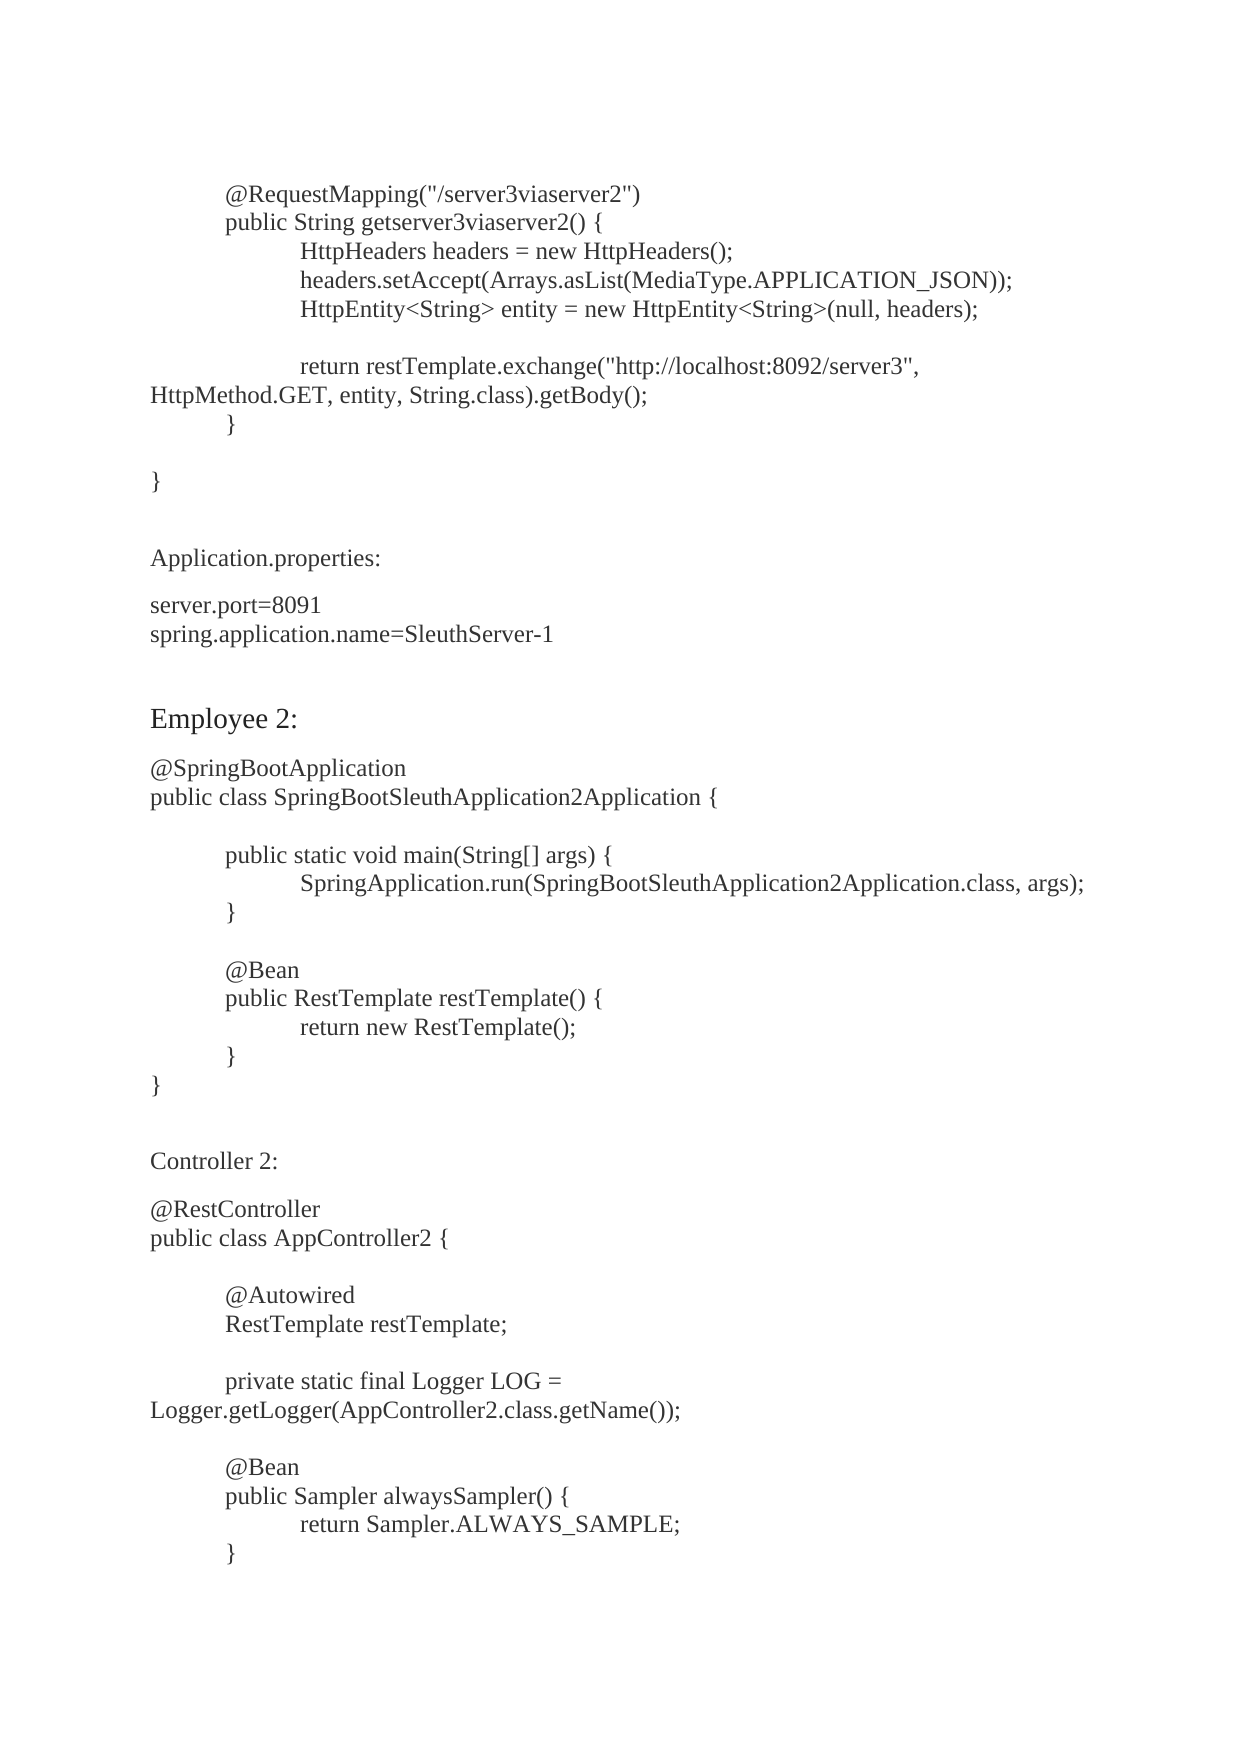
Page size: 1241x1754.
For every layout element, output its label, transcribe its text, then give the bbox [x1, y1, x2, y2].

text @Bean [150, 955, 1090, 983]
text } [150, 897, 1090, 926]
text Controller 2: [150, 1146, 1090, 1175]
text @Autowired [150, 1280, 1090, 1309]
text Employee 2: [150, 701, 1090, 734]
text HttpEntity<String> entity = new HttpEntity<String>(null, headers); [150, 294, 1090, 322]
text @RestController [150, 1194, 1090, 1223]
text } [150, 409, 1090, 437]
text return restTemplate.exchange("http://localhost:8092/server3", HttpMethod.GET, entity, String.class).getBody(); [150, 351, 1090, 409]
text SpringApplication.run(SpringBootSleuthApplication2Application.class, args); [150, 868, 1090, 897]
text public String getserver3viaserver2() { [150, 207, 1090, 236]
text server.port=8091 [150, 590, 1090, 619]
text public static void main(String[] args) { [150, 840, 1090, 868]
text } [150, 466, 1090, 495]
text public Sampler alwaysSampler() { [150, 1481, 1090, 1509]
text Application.properties: [150, 543, 1090, 571]
text return Sampler.ALWAYS_SAMPLE; [150, 1509, 1090, 1538]
text headers.setAccept(Arrays.asList(MediaType.APPLICATION_JSON)); [150, 265, 1090, 294]
text @Bean [150, 1452, 1090, 1481]
text public class SpringBootSleuthApplication2Application { [150, 782, 1090, 811]
text @SpringBootApplication [150, 753, 1090, 782]
text RestTemplate restTemplate; [150, 1309, 1090, 1338]
text return new RestTemplate(); [150, 1012, 1090, 1041]
text } [150, 1538, 1090, 1567]
text @RequestMapping("/server3viaserver2") [150, 179, 1090, 207]
text } [150, 1070, 1090, 1098]
text public class AppController2 { [150, 1223, 1090, 1251]
text } [150, 1041, 1090, 1070]
text public RestTemplate restTemplate() { [150, 983, 1090, 1012]
text spring.application.name=SleuthServer-1 [150, 619, 1090, 648]
text private static final Logger LOG = Logger.getLogger(AppController2.class.getName()); [150, 1366, 1090, 1424]
text HttpHeaders headers = new HttpHeaders(); [150, 236, 1090, 265]
